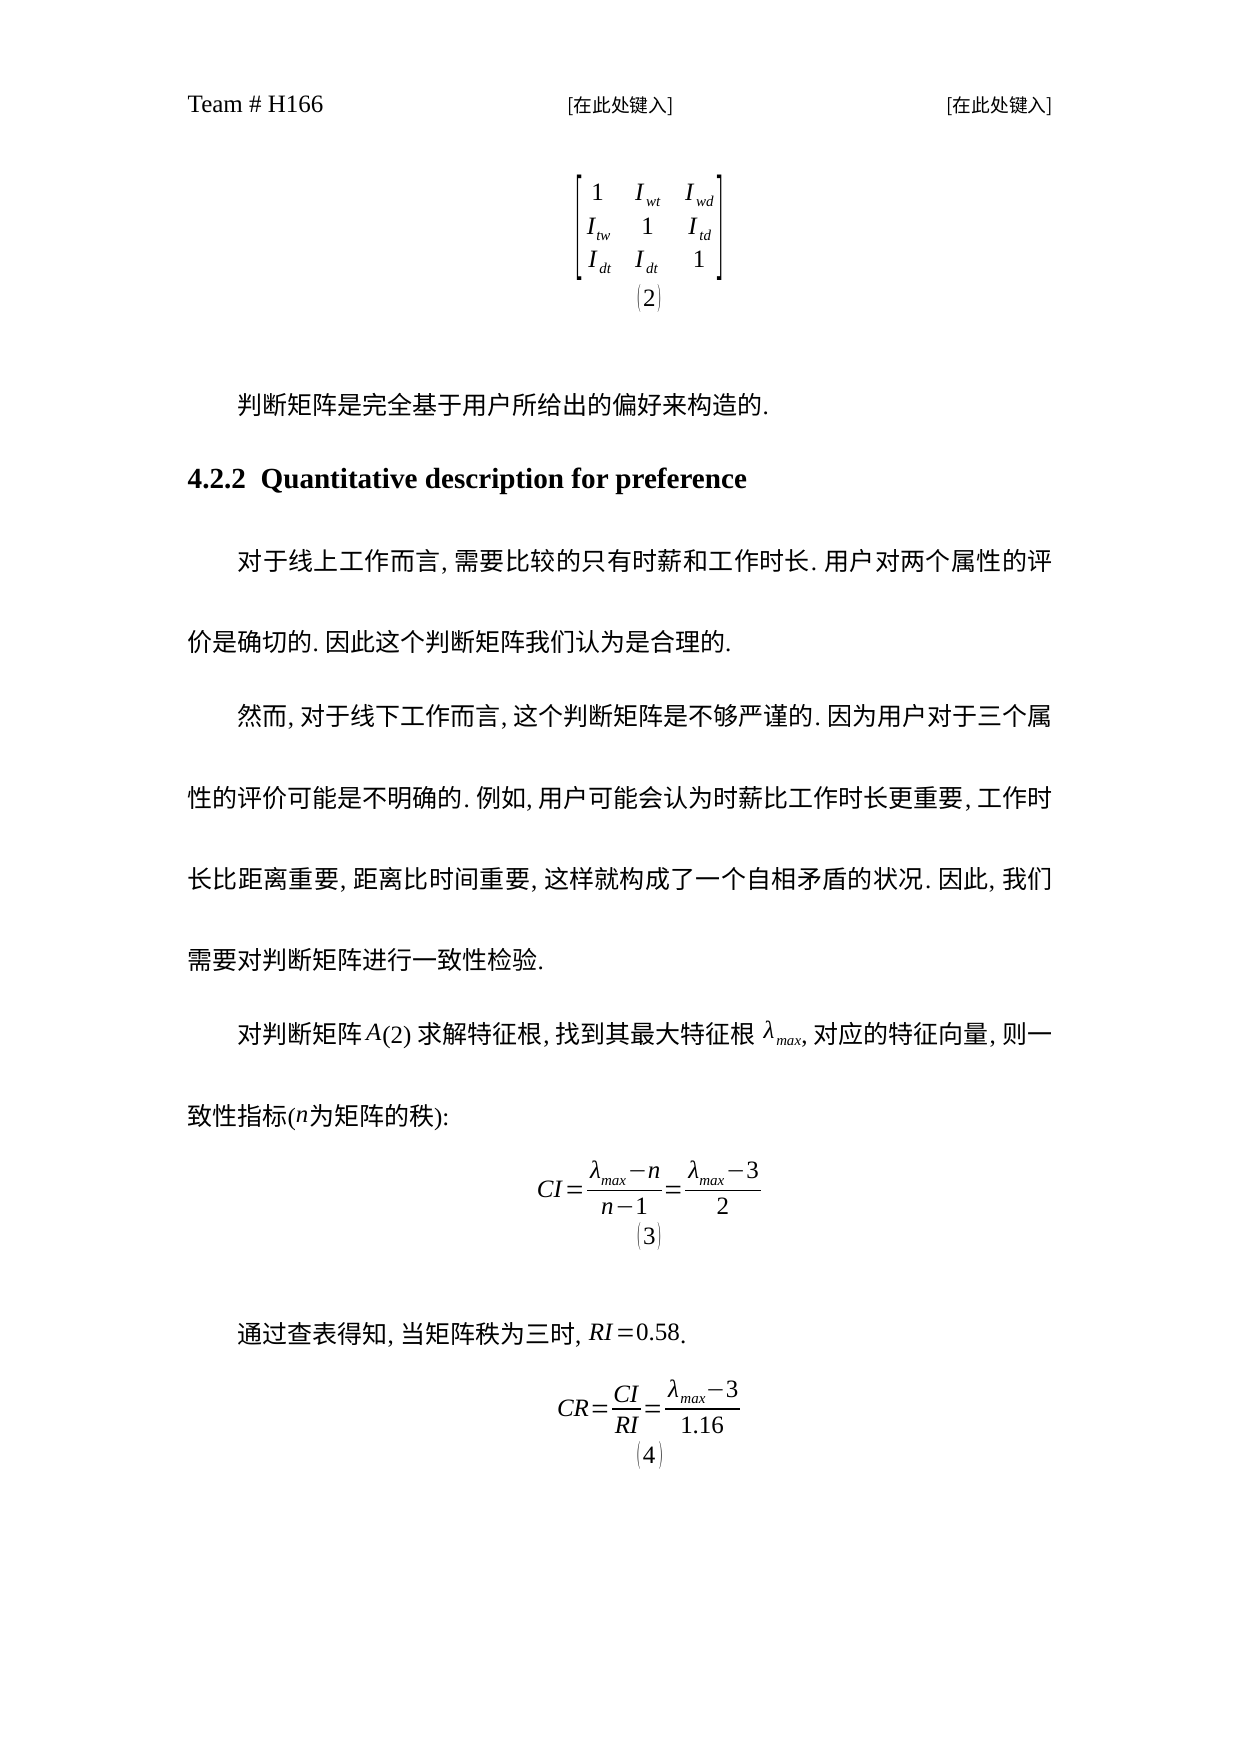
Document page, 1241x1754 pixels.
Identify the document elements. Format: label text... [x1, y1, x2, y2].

text 对判断矩阵(2) 求解特征根, 找到其最大特征根 , 对应的特征向量, 则一致性指标(为矩阵的秩): [187, 1000, 1053, 1147]
text 对于线上工作而言, 需要比较的只有时薪和工作时长. 用户对两个属性的评价是确切的. 因此这个判断矩阵我们认为是合理的. [187, 527, 1053, 673]
text 判断矩阵是完全基于用户所给出的偏好来构造的. [187, 371, 1053, 436]
text 4.2.2 Quantitative description for preference [187, 445, 1053, 510]
text 然而, 对于线下工作而言, 这个判断矩阵是不够严谨的. 因为用户对于三个属性的评价可能是不明确的. 例如, 用户可能会认为时薪比工作时长更重要, 工作时长比距离重要, 距离比时间重要, 这样就构成了一个自相矛盾的状况. 因此, 我们需要对判断矩阵进行一致性检验. [187, 682, 1053, 991]
text 通过查表得知, 当矩阵秩为三时, . [187, 1300, 1053, 1365]
